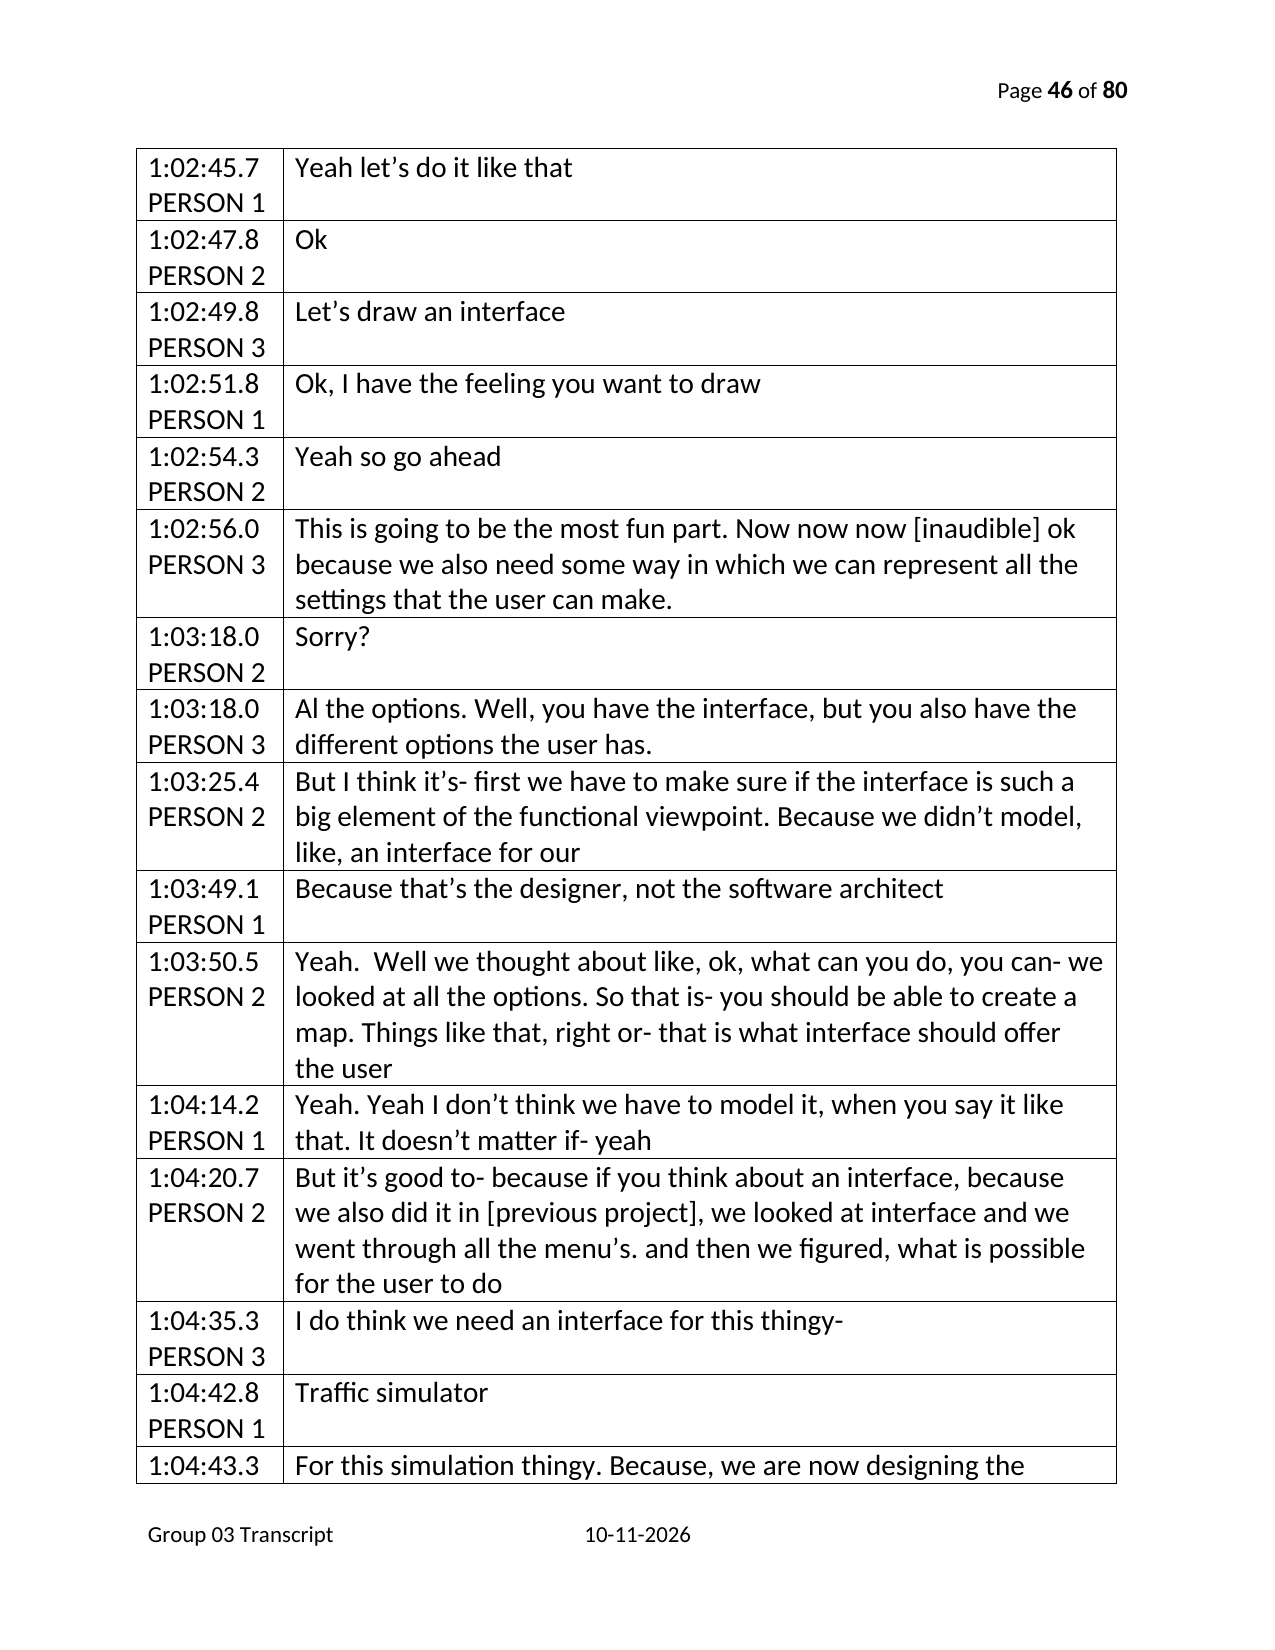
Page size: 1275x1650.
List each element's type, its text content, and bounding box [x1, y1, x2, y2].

table_cell This is going to be the most fun part. Now now now [inaudible] ok because we also need some way in which we can represent all the settings that the user can make. [284, 510, 1116, 617]
table_cell 1:02:56.0 PERSON 3 [137, 510, 283, 617]
table_cell Because that’s the designer, not the software architect [284, 871, 1116, 942]
table_cell Ok, I have the feeling you want to draw [284, 366, 1116, 437]
table_cell 1:04:20.7 PERSON 2 [137, 1159, 283, 1301]
table_cell 1:02:45.7 PERSON 1 [137, 149, 283, 220]
table_cell 1:02:51.8 PERSON 1 [137, 366, 283, 437]
table_cell Yeah so go ahead [284, 438, 1116, 509]
table_cell Let’s draw an interface [284, 293, 1116, 364]
table_cell 1:02:49.8 PERSON 3 [137, 293, 283, 364]
table_cell Al the options. Well, you have the interface, but you also have the different options the user has. [284, 690, 1116, 762]
table_cell I do think we need an interface for this thingy- [284, 1302, 1116, 1373]
table_cell 1:03:49.1 PERSON 1 [137, 871, 283, 942]
table_cell 1:03:50.5 PERSON 2 [137, 943, 283, 1085]
table_cell But I think it’s- first we have to make sure if the interface is such a big element of the functional viewpoint. Because we didn’t model, like, an interface for our [284, 763, 1116, 869]
table_cell 1:04:35.3 PERSON 3 [137, 1302, 283, 1373]
table_cell 1:03:18.0 PERSON 3 [137, 690, 283, 762]
table_cell 1:03:18.0 PERSON 2 [137, 618, 283, 689]
table_cell Yeah. Well we thought about like, ok, what can you do, you can- we looked at all the options. So that is- you should be able to create a map. Things like that, right or- that is what interface should offer the user [284, 943, 1116, 1085]
table_cell 1:03:25.4 PERSON 2 [137, 763, 283, 869]
table_cell 1:04:14.2 PERSON 1 [137, 1086, 283, 1158]
table_cell Ok [284, 221, 1116, 292]
table_cell Yeah let’s do it like that [284, 149, 1116, 220]
table_cell 1:02:54.3 PERSON 2 [137, 438, 283, 509]
table_cell 1:04:43.3 PERSON 3 [137, 1447, 283, 1482]
table_cell Traffic simulator [284, 1375, 1116, 1446]
table_cell Sorry? [284, 618, 1116, 689]
table_cell Yeah. Yeah I don’t think we have to model it, when you say it like that. It doesn’t matter if- yeah [284, 1086, 1116, 1158]
table_cell 1:02:47.8 PERSON 2 [137, 221, 283, 292]
table_cell 1:04:42.8 PERSON 1 [137, 1375, 283, 1446]
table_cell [284, 1447, 1116, 1482]
table_cell But it’s good to- because if you think about an interface, because we also did it in [previous project], we looked at interface and we went through all the menu’s. and then we figured, what is possible for the user to do [284, 1159, 1116, 1301]
